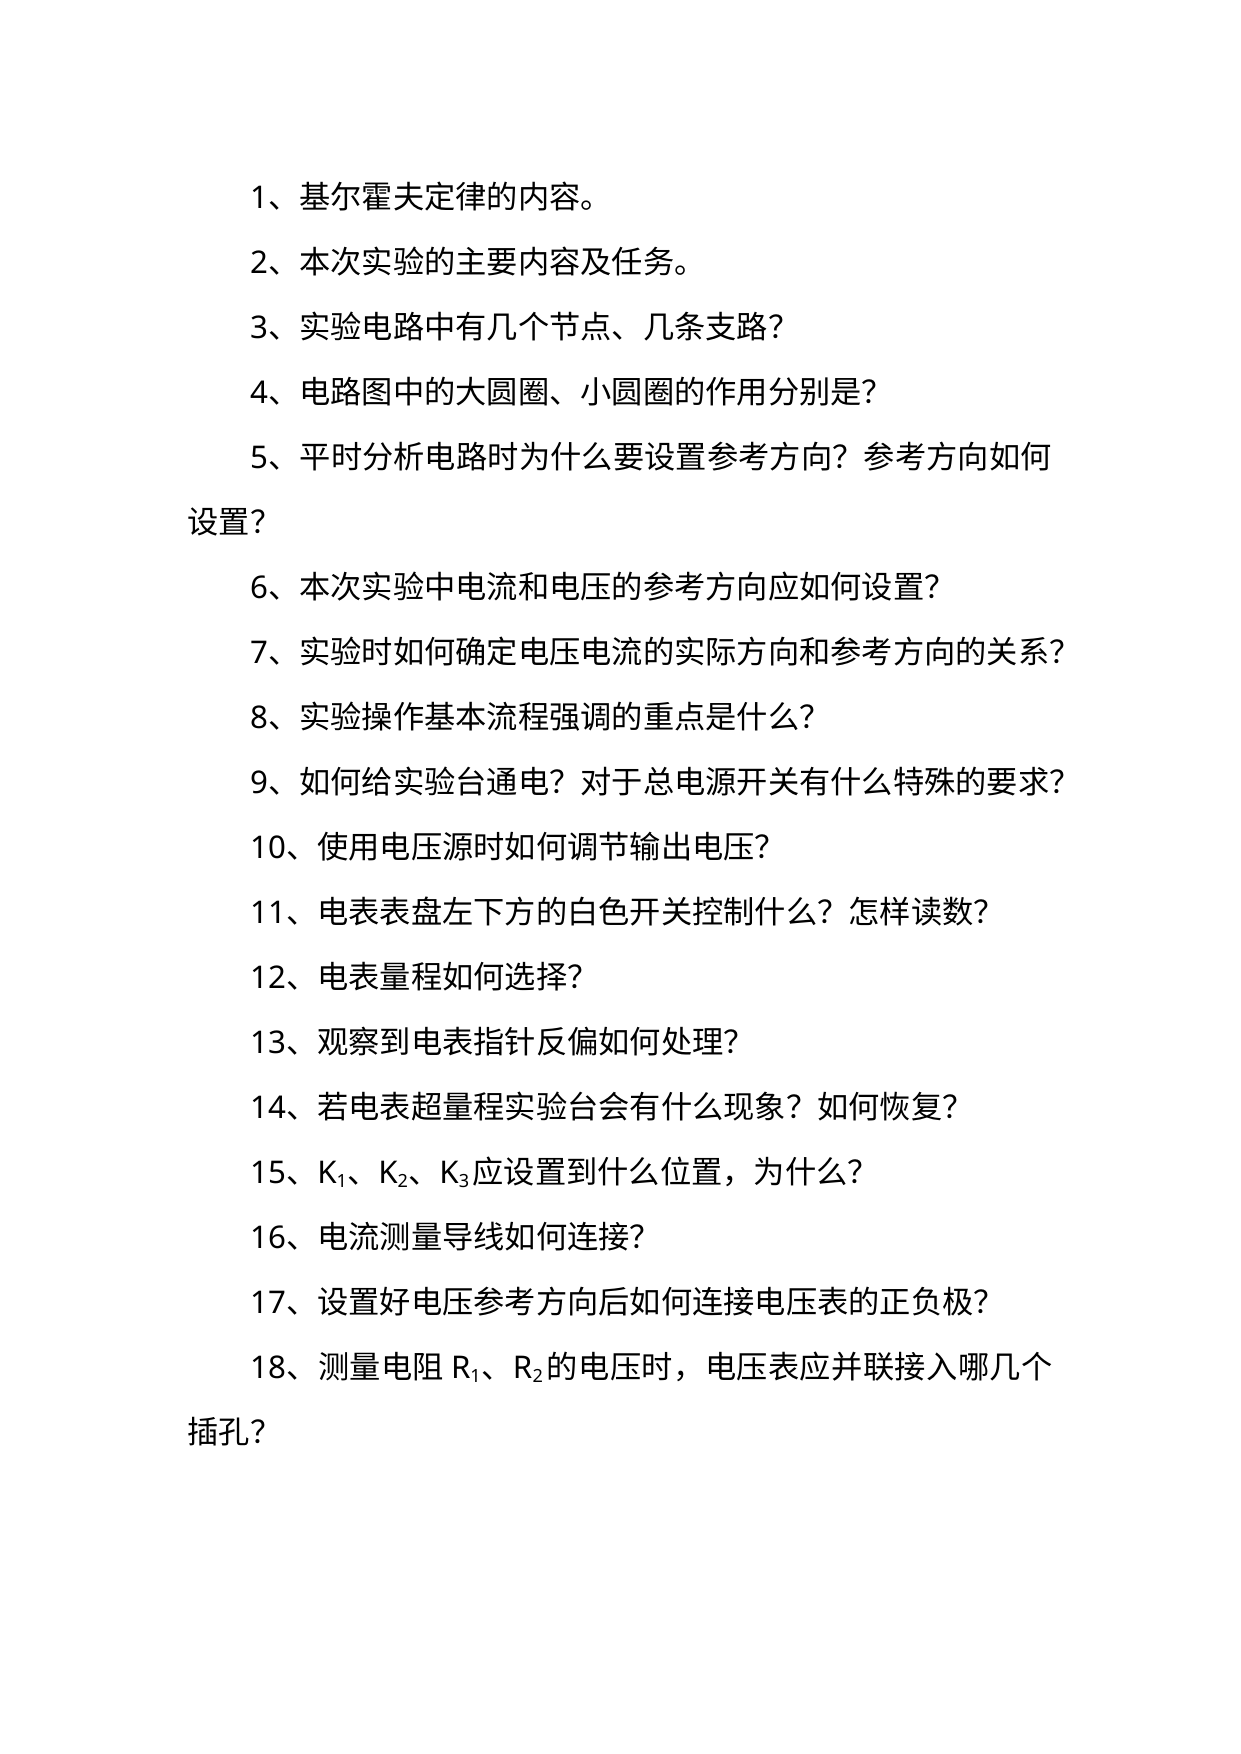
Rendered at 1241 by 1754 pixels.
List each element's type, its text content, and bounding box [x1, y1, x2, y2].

text 16、电流测量导线如何连接？ [187, 1202, 1053, 1267]
text 18、测量电阻R1、R2的电压时，电压表应并联接入哪几个插孔？ [187, 1332, 1053, 1462]
text 9、如何给实验台通电？对于总电源开关有什么特殊的要求？ [187, 747, 1053, 812]
text 17、设置好电压参考方向后如何连接电压表的正负极？ [187, 1267, 1053, 1332]
text 13、观察到电表指针反偏如何处理？ [187, 1007, 1053, 1072]
text 15、K1、K2、K3应设置到什么位置，为什么？ [187, 1137, 1053, 1202]
text 2、本次实验的主要内容及任务。 [187, 227, 1053, 292]
text 10、使用电压源时如何调节输出电压？ [187, 812, 1053, 877]
text 5、平时分析电路时为什么要设置参考方向？参考方向如何设置？ [187, 422, 1053, 552]
text 8、实验操作基本流程强调的重点是什么？ [187, 682, 1053, 747]
text 6、本次实验中电流和电压的参考方向应如何设置？ [187, 552, 1053, 617]
text 1、基尔霍夫定律的内容。 [187, 162, 1053, 227]
text 14、若电表超量程实验台会有什么现象？如何恢复？ [187, 1072, 1053, 1137]
text 3、实验电路中有几个节点、几条支路？ [187, 292, 1053, 357]
text 7、实验时如何确定电压电流的实际方向和参考方向的关系？ [187, 617, 1053, 682]
text 4、电路图中的大圆圈、小圆圈的作用分别是？ [187, 357, 1053, 422]
text 11、电表表盘左下方的白色开关控制什么？怎样读数？ [187, 877, 1053, 942]
text 12、电表量程如何选择？ [187, 942, 1053, 1007]
